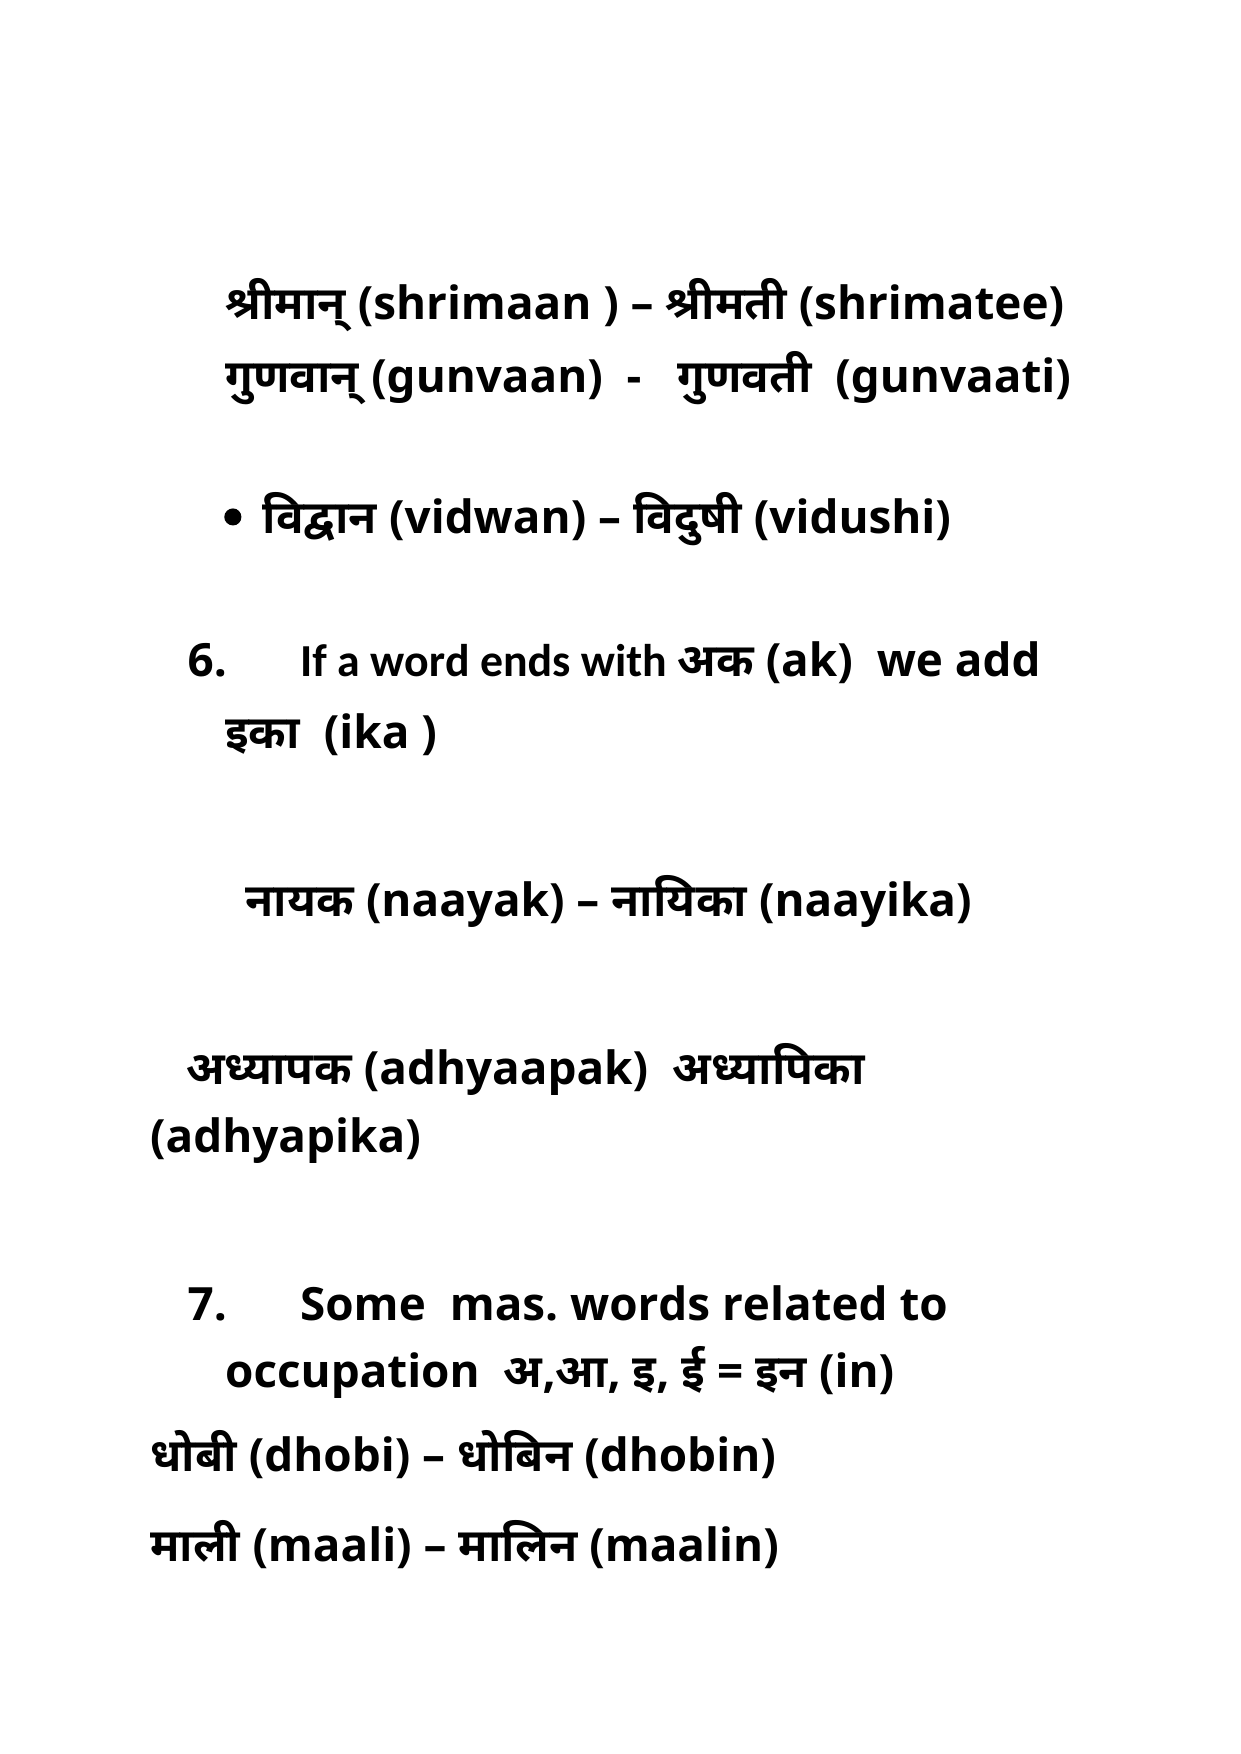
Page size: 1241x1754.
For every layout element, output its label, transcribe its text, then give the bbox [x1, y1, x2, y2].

list गुणवान् (gunvaan) - गुणवती (gunvaati) [225, 344, 1090, 411]
list Some mas. words related to occupation अ,आ, इ, ई = इन (in) [187, 1271, 1090, 1401]
list If a word ends with अक (ak) we add इका (ika ) [187, 627, 1090, 762]
text माली (maali) – मालिन (maalin) [150, 1512, 1090, 1580]
text अध्यापक (adhyaapak) अध्यापिका (adhyapika) [150, 1036, 1090, 1166]
text धोबी (dhobi) – धोबिन (dhobin) [150, 1422, 1090, 1490]
list श्रीमान् (shrimaan ) – श्रीमती (shrimatee) [225, 271, 1090, 338]
list विद्वान (vidwan) – विदुषी (vidushi) [225, 484, 1090, 552]
text नायक (naayak) – नायिका (naayika) [150, 868, 1090, 930]
